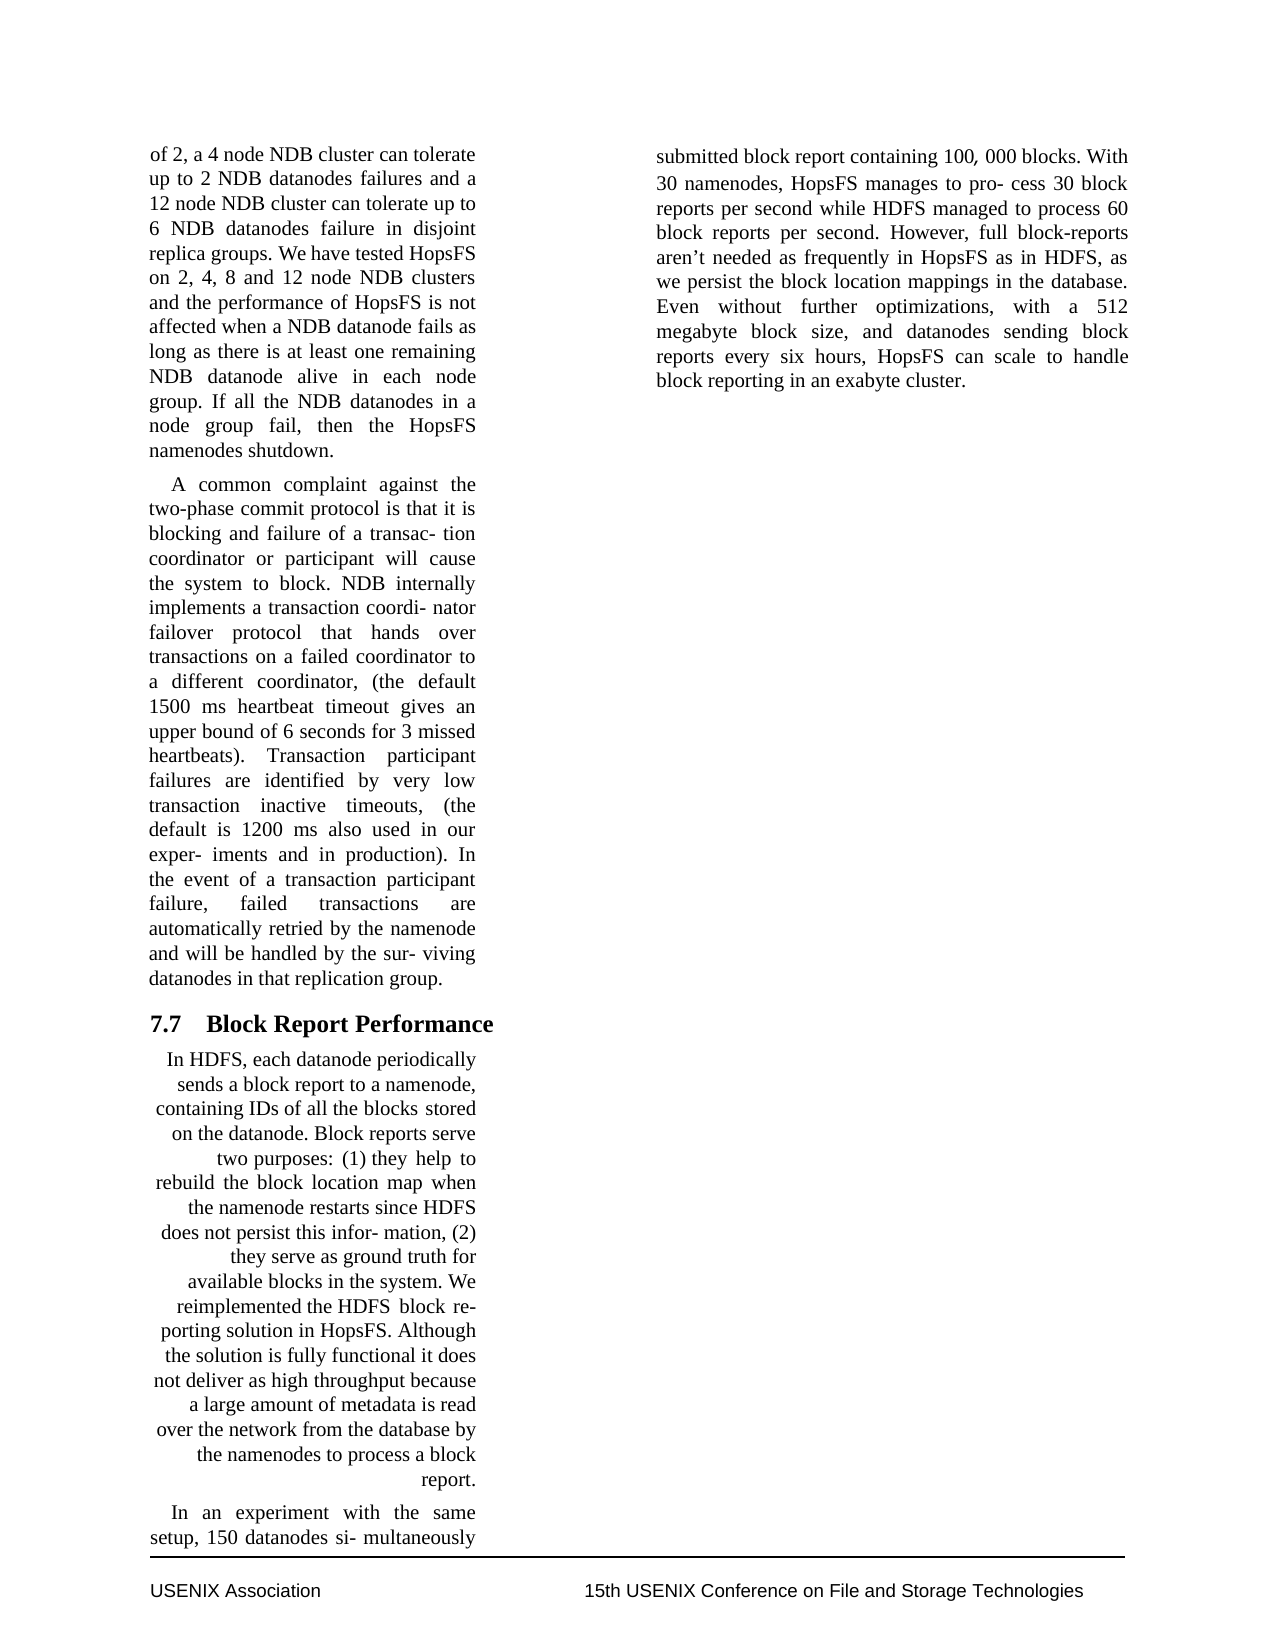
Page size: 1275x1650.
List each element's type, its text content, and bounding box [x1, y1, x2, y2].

subtitle Block Report Performance [150, 1009, 622, 1038]
text A common complaint against the two-phase commit protocol is that it is blocking and failure of a transac- tion coordinator or participant will cause the system to block. NDB internally implements a transaction coordi- nator failover protocol that hands over transactions on a failed coordinator to a different coordinator, (the default 1500 ms heartbeat timeout gives an upper bound of 6 seconds for 3 missed heartbeats). Transaction participant failures are identified by very low transaction inactive timeouts, (the default is 1200 ms also used in our exper- iments and in production). In the event of a transaction participant failure, failed transactions are automatically retried by the namenode and will be handled by the sur- viving datanodes in that replication group. [148, 472, 476, 989]
text of 2, a 4 node NDB cluster can tolerate up to 2 NDB datanodes failures and a 12 node NDB cluster can tolerate up to 6 NDB datanodes failure in disjoint replica groups. We have tested HopsFS on 2, 4, 8 and 12 node NDB clusters and the performance of HopsFS is not affected when a NDB datanode fails as long as there is at least one remaining NDB datanode alive in each node group. If all the NDB datanodes in a node group fail, then the HopsFS namenodes shutdown. [149, 142, 476, 462]
text In HDFS, each datanode periodically sends a block report to a namenode, containing IDs of all the blocks stored on the datanode. Block reports serve two purposes: (1) they help to rebuild the block location map when the namenode restarts since HDFS does not persist this infor- mation, (2) they serve as ground truth for available blocks in the system. We reimplemented the HDFS block re- porting solution in HopsFS. Although the solution is fully functional it does not deliver as high throughput because a large amount of metadata is read over the network from the database by the namenodes to process a block report. [150, 1047, 476, 1491]
